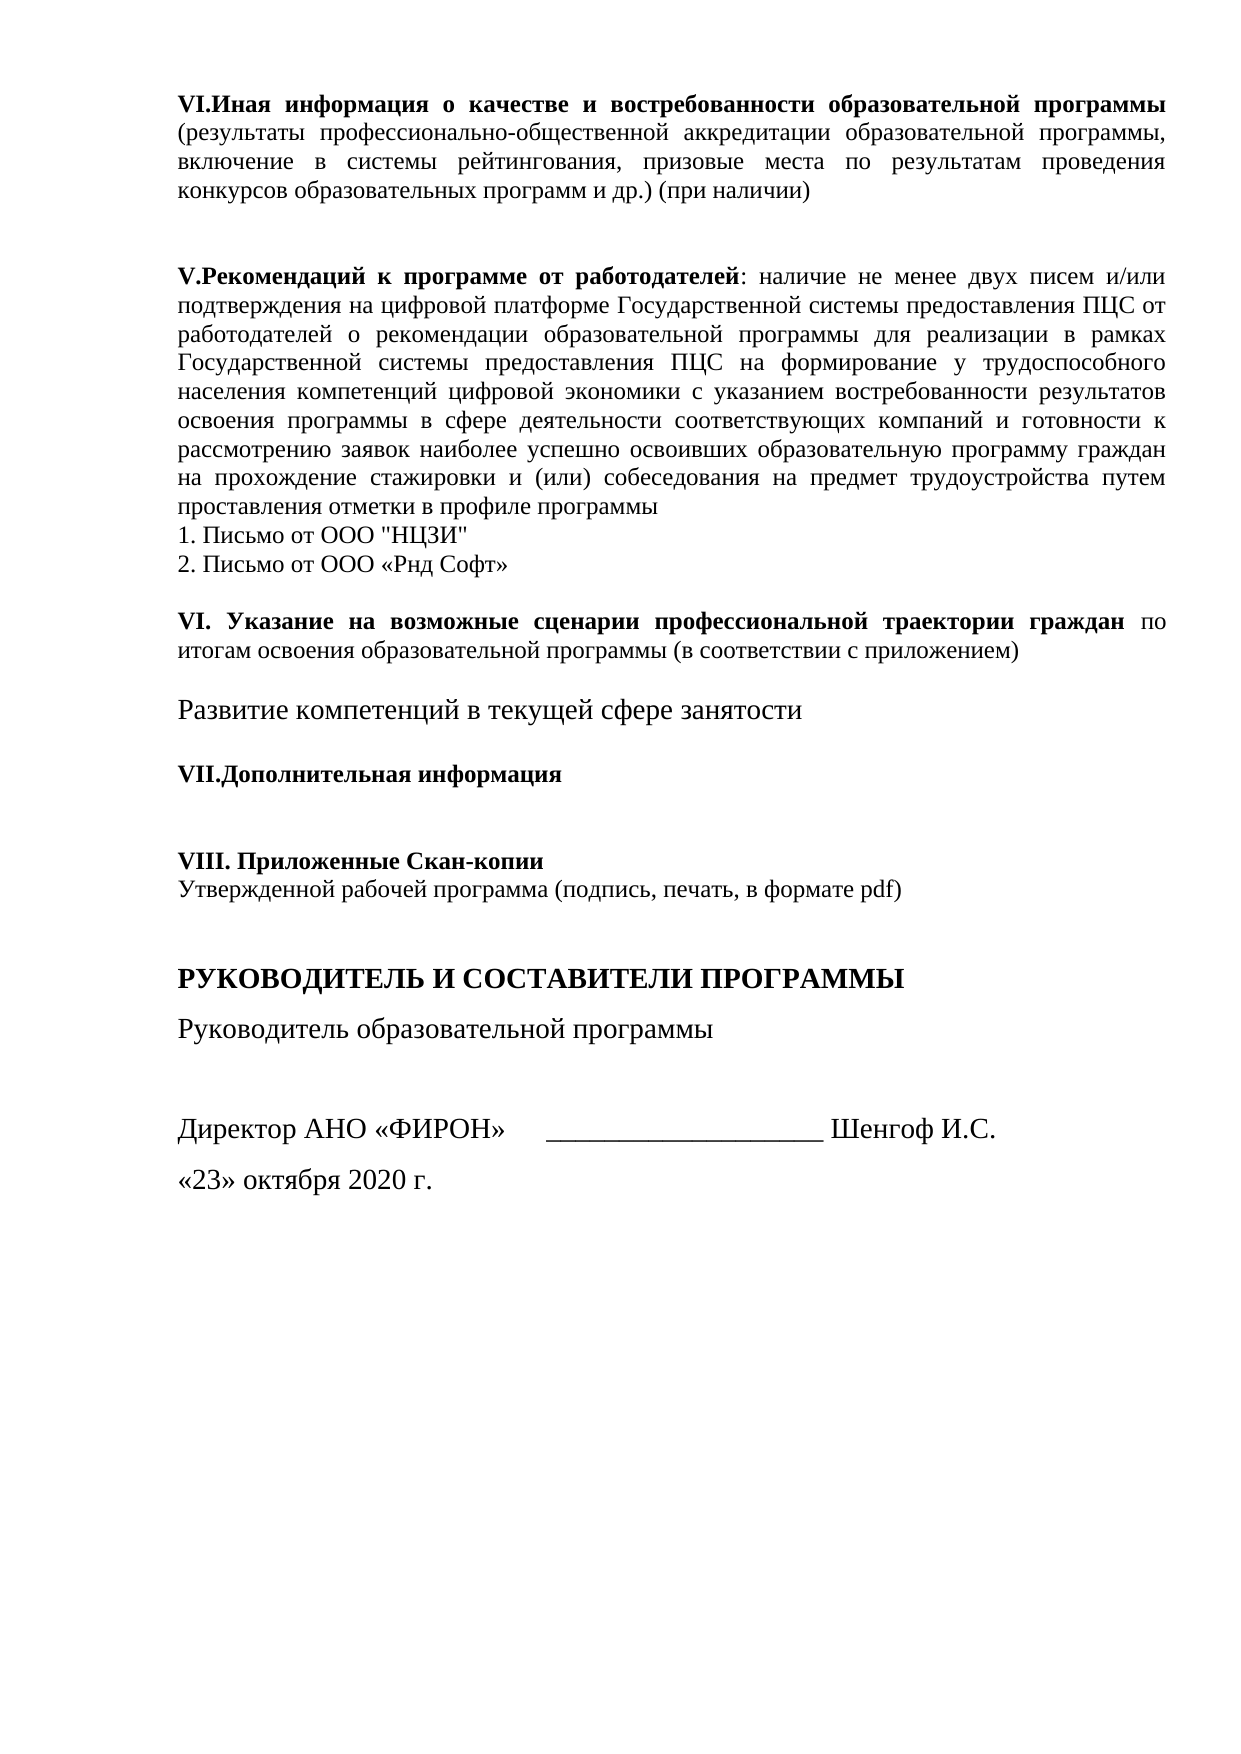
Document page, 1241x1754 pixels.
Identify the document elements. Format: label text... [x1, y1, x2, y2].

text VIII. Приложенные Скан-копии [177, 846, 1167, 874]
text VI. Указание на возможные сценарии профессиональной траектории граждан по итогам освоения образовательной программы (в соответствии с приложением) [177, 606, 1167, 664]
text 2. Письмо от ООО «Рнд Софт» [177, 549, 1167, 577]
text VI.Иная информация о качестве и востребованности образовательной программы (результаты профессионально-общественной аккредитации образовательной программы, включение в системы рейтингования, призовые места по результатам проведения конкурсов образовательных программ и др.) (при наличии) [177, 89, 1167, 204]
text РУКОВОДИТЕЛЬ И СОСТАВИТЕЛИ ПРОГРАММЫ [177, 961, 1167, 994]
text Руководитель образовательной программы [177, 1011, 1167, 1044]
text Директор АНО «ФИРОН» ___________________ Шенгоф И.С. [177, 1112, 1167, 1145]
text 1. Письмо от ООО "НЦЗИ" [177, 520, 1167, 549]
text Развитие компетенций в текущей сфере занятости [177, 692, 1167, 726]
text VII.Дополнительная информация [177, 759, 1167, 788]
text «23» октября 2020 г. [177, 1162, 1167, 1196]
text Утвержденной рабочей программа (подпись, печать, в формате pdf) [177, 874, 1167, 903]
text V.Рекомендаций к программе от работодателей: наличие не менее двух писем и/или подтверждения на цифровой платформе Государственной системы предоставления ПЦС от работодателей о рекомендации образовательной программы для реализации в рамках Государственной системы предоставления ПЦС на формирование у трудоспособного населения компетенций цифровой экономики с указанием востребованности результатов освоения программы в сфере деятельности соответствующих компаний и готовности к рассмотрению заявок наиболее успешно освоивших образовательную программу граждан на прохождение стажировки и (или) собеседования на предмет трудоустройства путем проставления отметки в профиле программы [177, 261, 1167, 520]
